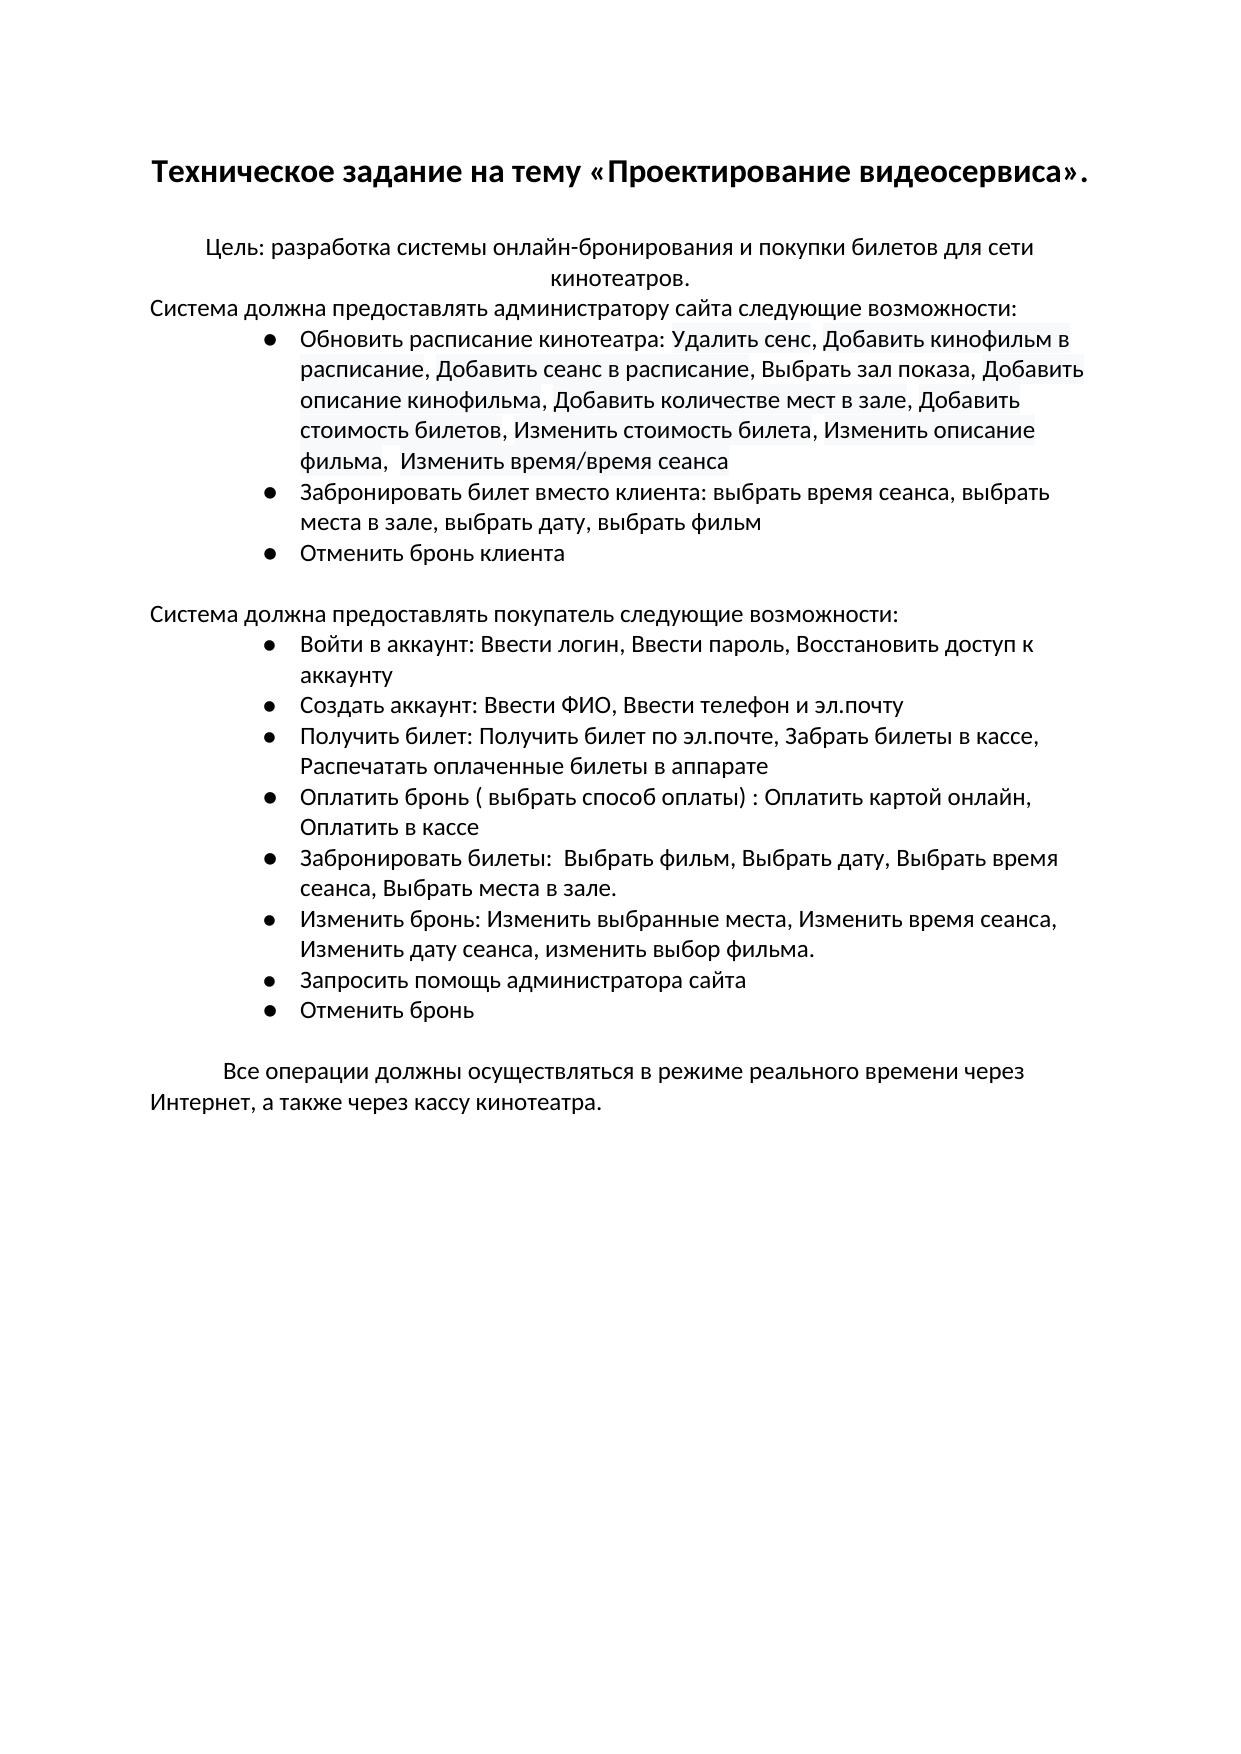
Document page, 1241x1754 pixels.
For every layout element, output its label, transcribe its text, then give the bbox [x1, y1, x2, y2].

list Забронировать билет вместо клиента: выбрать время сеанса, выбрать места в зале, выбрать дату, выбрать фильм [262, 476, 1090, 537]
list Отменить бронь [262, 994, 1090, 1025]
list Получить билет: Получить билет по эл.почте, Забрать билеты в кассе, Распечатать оплаченные билеты в аппарате [262, 720, 1090, 781]
list Оплатить бронь ( выбрать способ оплаты) : Оплатить картой онлайн, Оплатить в кассе [262, 781, 1090, 842]
list Забронировать билеты: Выбрать фильм, Выбрать дату, Выбрать время сеанса, Выбрать места в зале. [262, 842, 1090, 903]
text Все операции должны осуществляться в режиме реального времени через Интернет, а также через кассу кинотеатра. [150, 1056, 1090, 1117]
list Создать аккаунт: Ввести ФИО, Ввести телефон и эл.почту [262, 689, 1090, 720]
list Запросить помощь администратора сайта [262, 964, 1090, 994]
text Система должна предоставлять администратору сайта следующие возможности: [150, 292, 1090, 323]
list Войти в аккаунт: Ввести логин, Ввести пароль, Восстановить доступ к аккаунту [262, 628, 1090, 689]
list Изменить бронь: Изменить выбранные места, Изменить время сеанса, Изменить дату сеанса, изменить выбор фильма. [262, 903, 1090, 964]
list Отменить бронь клиента [262, 537, 1090, 567]
list Обновить расписание кинотеатра: Удалить сенс, Добавить кинофильм в расписание, Добавить сеанс в расписание, Выбрать зал показа, Добавить описание кинофильма, Добавить количестве мест в зале, Добавить стоимость билетов, Изменить стоимость билета, Изменить описание фильма, Изменить время/время сеанса [262, 323, 1090, 476]
text Техническое задание на тему «Проектирование видеосервиса». [150, 150, 607, 191]
text Цель: разработка системы онлайн-бронирования и покупки билетов для сети кинотеатров. [150, 231, 1090, 292]
text Система должна предоставлять покупатель следующие возможности: [150, 598, 1090, 628]
